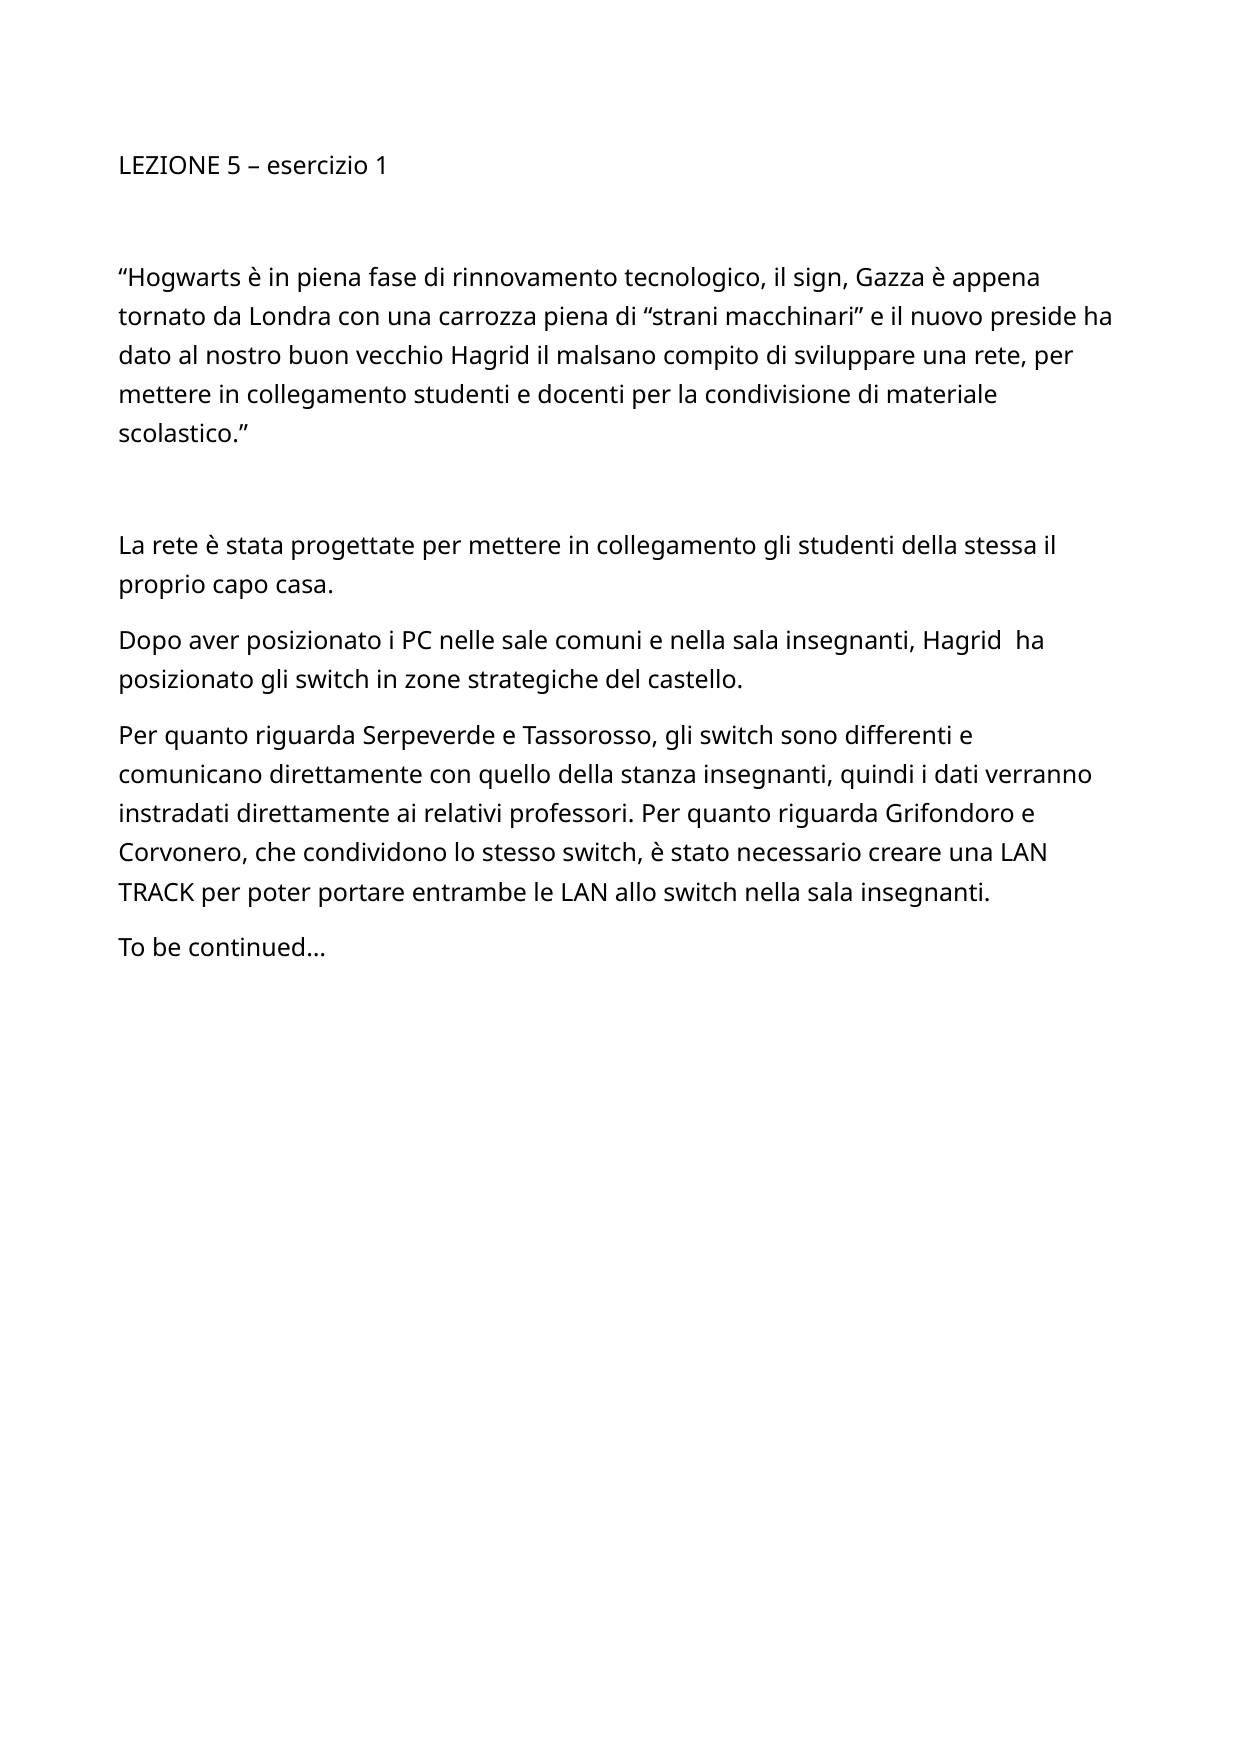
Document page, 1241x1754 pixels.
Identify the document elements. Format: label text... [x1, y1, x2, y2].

text LEZIONE 5 – esercizio 1 [118, 148, 1122, 182]
text Dopo aver posizionato i PC nelle sale comuni e nella sala insegnanti, Hagrid ha posizionato gli switch in zone strategiche del castello. [118, 623, 1122, 696]
text Per quanto riguarda Serpeverde e Tassorosso, gli switch sono differenti e comunicano direttamente con quello della stanza insegnanti, quindi i dati verranno instradati direttamente ai relativi professori. Per quanto riguarda Grifondoro e Corvonero, che condividono lo stesso switch, è stato necessario creare una LAN TRACK per poter portare entrambe le LAN allo switch nella sala insegnanti. [118, 718, 1122, 908]
text La rete è stata progettate per mettere in collegamento gli studenti della stessa il proprio capo casa. [118, 528, 1122, 601]
text To be continued… [118, 930, 1122, 964]
text “Hogwarts è in piena fase di rinnovamento tecnologico, il sign, Gazza è appena tornato da Londra con una carrozza piena di “strani macchinari” e il nuovo preside ha dato al nostro buon vecchio Hagrid il malsano compito di sviluppare una rete, per mettere in collegamento studenti e docenti per la condivisione di materiale scolastico.” [118, 259, 1122, 450]
